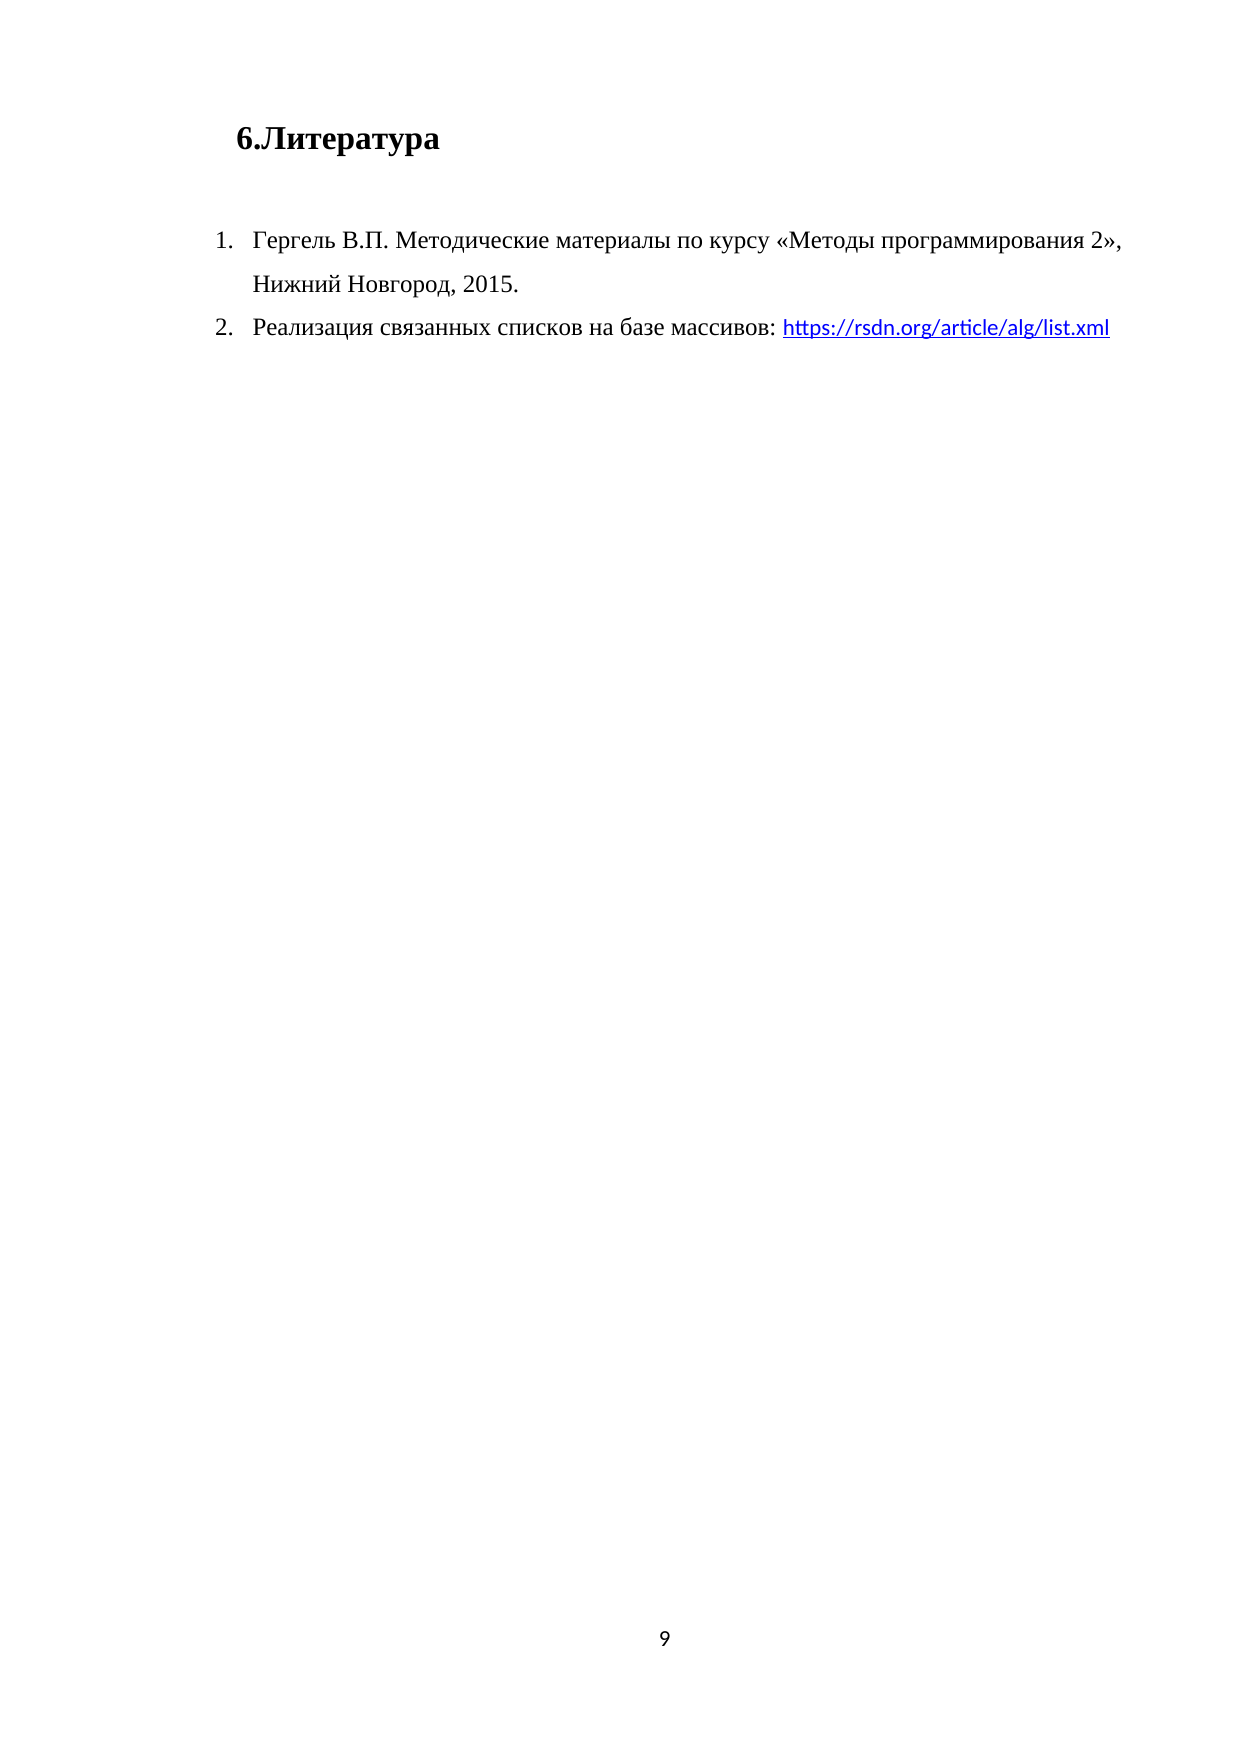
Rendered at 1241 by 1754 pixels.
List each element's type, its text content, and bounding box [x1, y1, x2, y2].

subtitle 6.Литература [177, 118, 1152, 156]
list Гергель В.П. Методические материалы по курсу «Методы программирования 2», Нижний Новгород, 2015. [215, 226, 1152, 297]
list Реализация связанных списков на базе массивов: https://rsdn.org/article/alg/list.xml [215, 312, 1152, 341]
